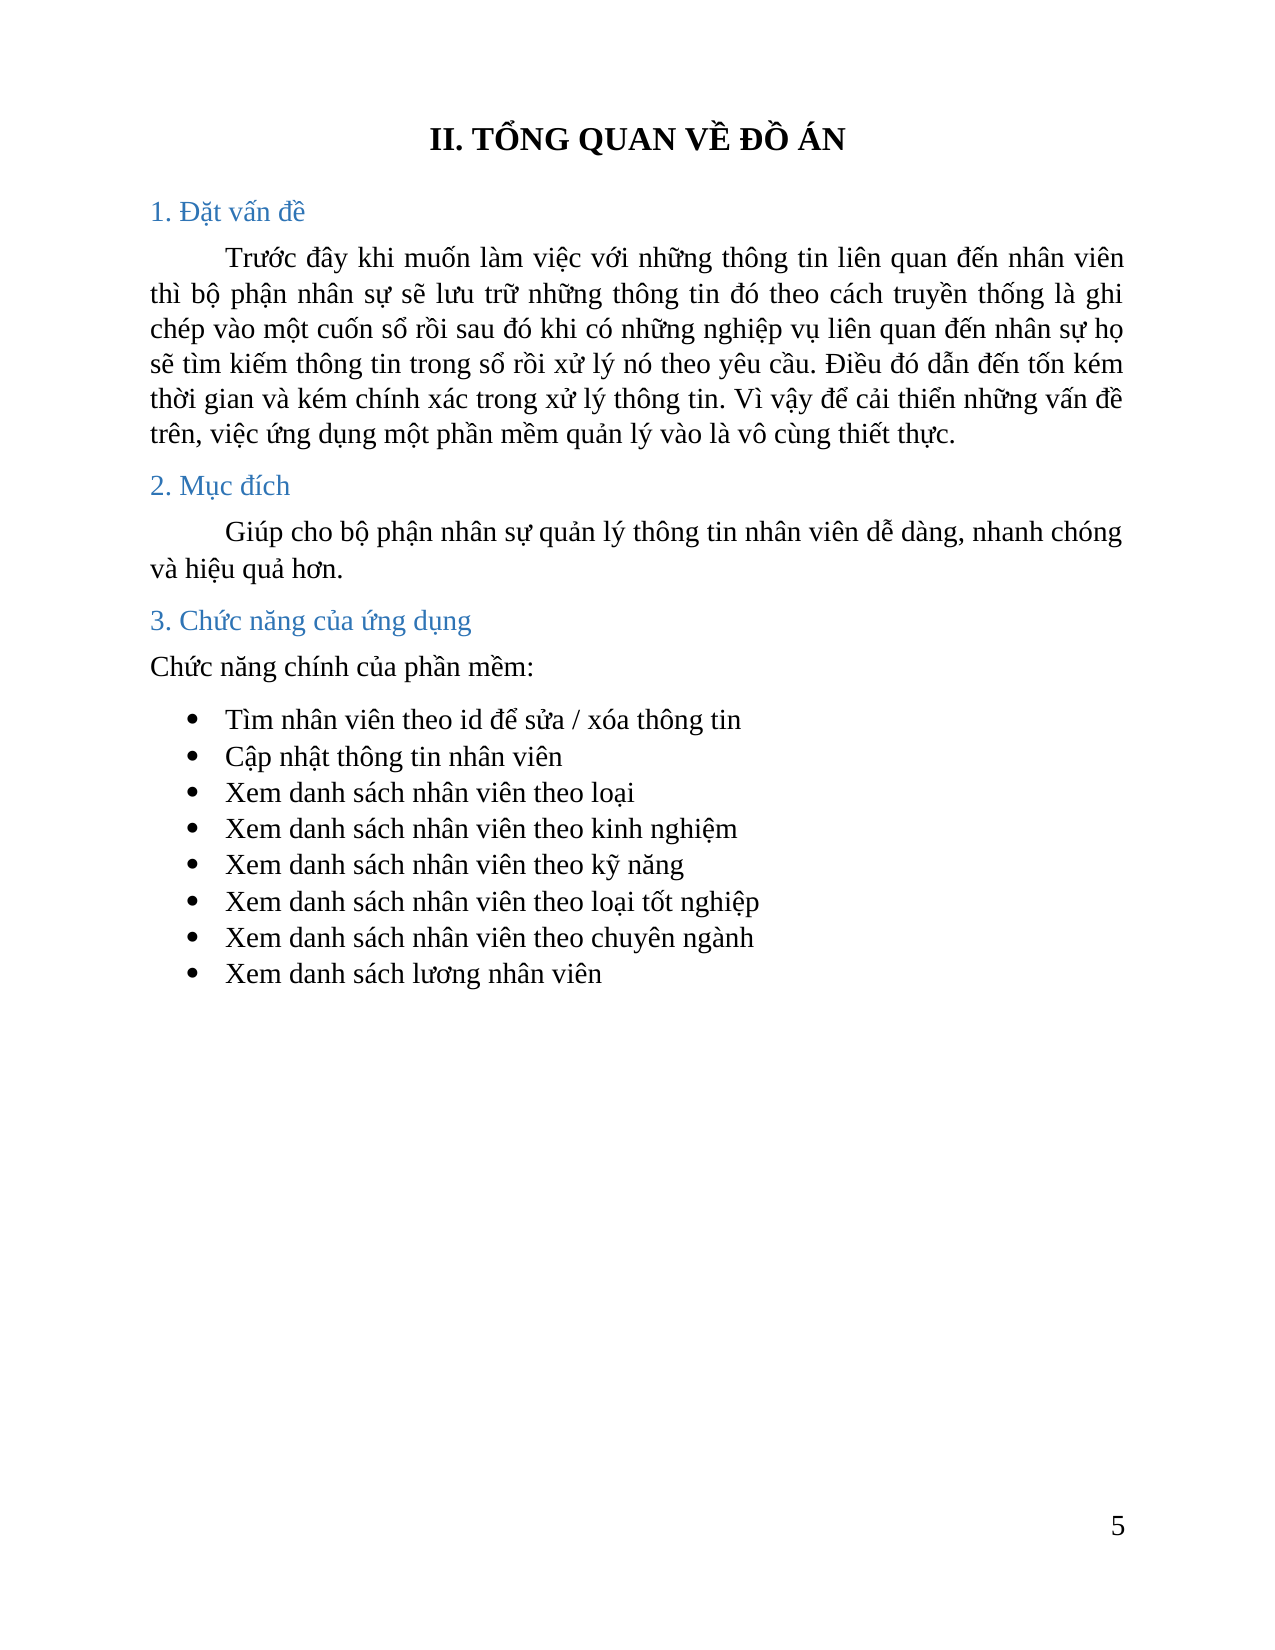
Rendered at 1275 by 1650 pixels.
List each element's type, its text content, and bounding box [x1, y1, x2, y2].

list Tìm nhân viên theo id để sửa / xóa thông tin [187, 702, 1125, 736]
subtitle 1. Đặt vấn đề [150, 194, 1125, 228]
list Xem danh sách nhân viên theo loại [187, 775, 1125, 808]
text Giúp cho bộ phận nhân sự quản lý thông tin nhân viên dễ dàng, nhanh chóng và hiệu quả hơn. [150, 514, 1125, 584]
subtitle 2. Mục đích [150, 468, 1125, 502]
list Cập nhật thông tin nhân viên [187, 739, 1125, 772]
list Xem danh sách nhân viên theo kỹ năng [187, 847, 1125, 881]
text Chức năng chính của phần mềm: [150, 649, 1125, 683]
list Xem danh sách nhân viên theo loại tốt nghiệp [187, 884, 1125, 917]
list Xem danh sách nhân viên theo kinh nghiệm [187, 811, 1125, 845]
text Trước đây khi muốn làm việc với những thông tin liên quan đến nhân viên thì bộ phận nhân sự sẽ lưu trữ những thông tin đó theo cách truyền thống là ghi chép vào một cuốn sổ rồi sau đó khi có những nghiệp vụ liên quan đến nhân sự họ sẽ tìm kiếm thông tin trong sổ rồi xử lý nó theo yêu cầu. Điều đó dẫn đến tốn kém thời gian và kém chính xác trong xử lý thông tin. Vì vậy để cải thiển những vấn đề trên, việc ứng dụng một phần mềm quản lý vào là vô cùng thiết thực. [150, 241, 1125, 450]
list Xem danh sách nhân viên theo chuyên ngành [187, 920, 1125, 953]
subtitle 3. Chức năng của ứng dụng [150, 603, 1125, 637]
subtitle II. TỔNG QUAN VỀ ĐỒ ÁN [150, 119, 1125, 157]
list Xem danh sách lương nhân viên [187, 956, 1125, 990]
